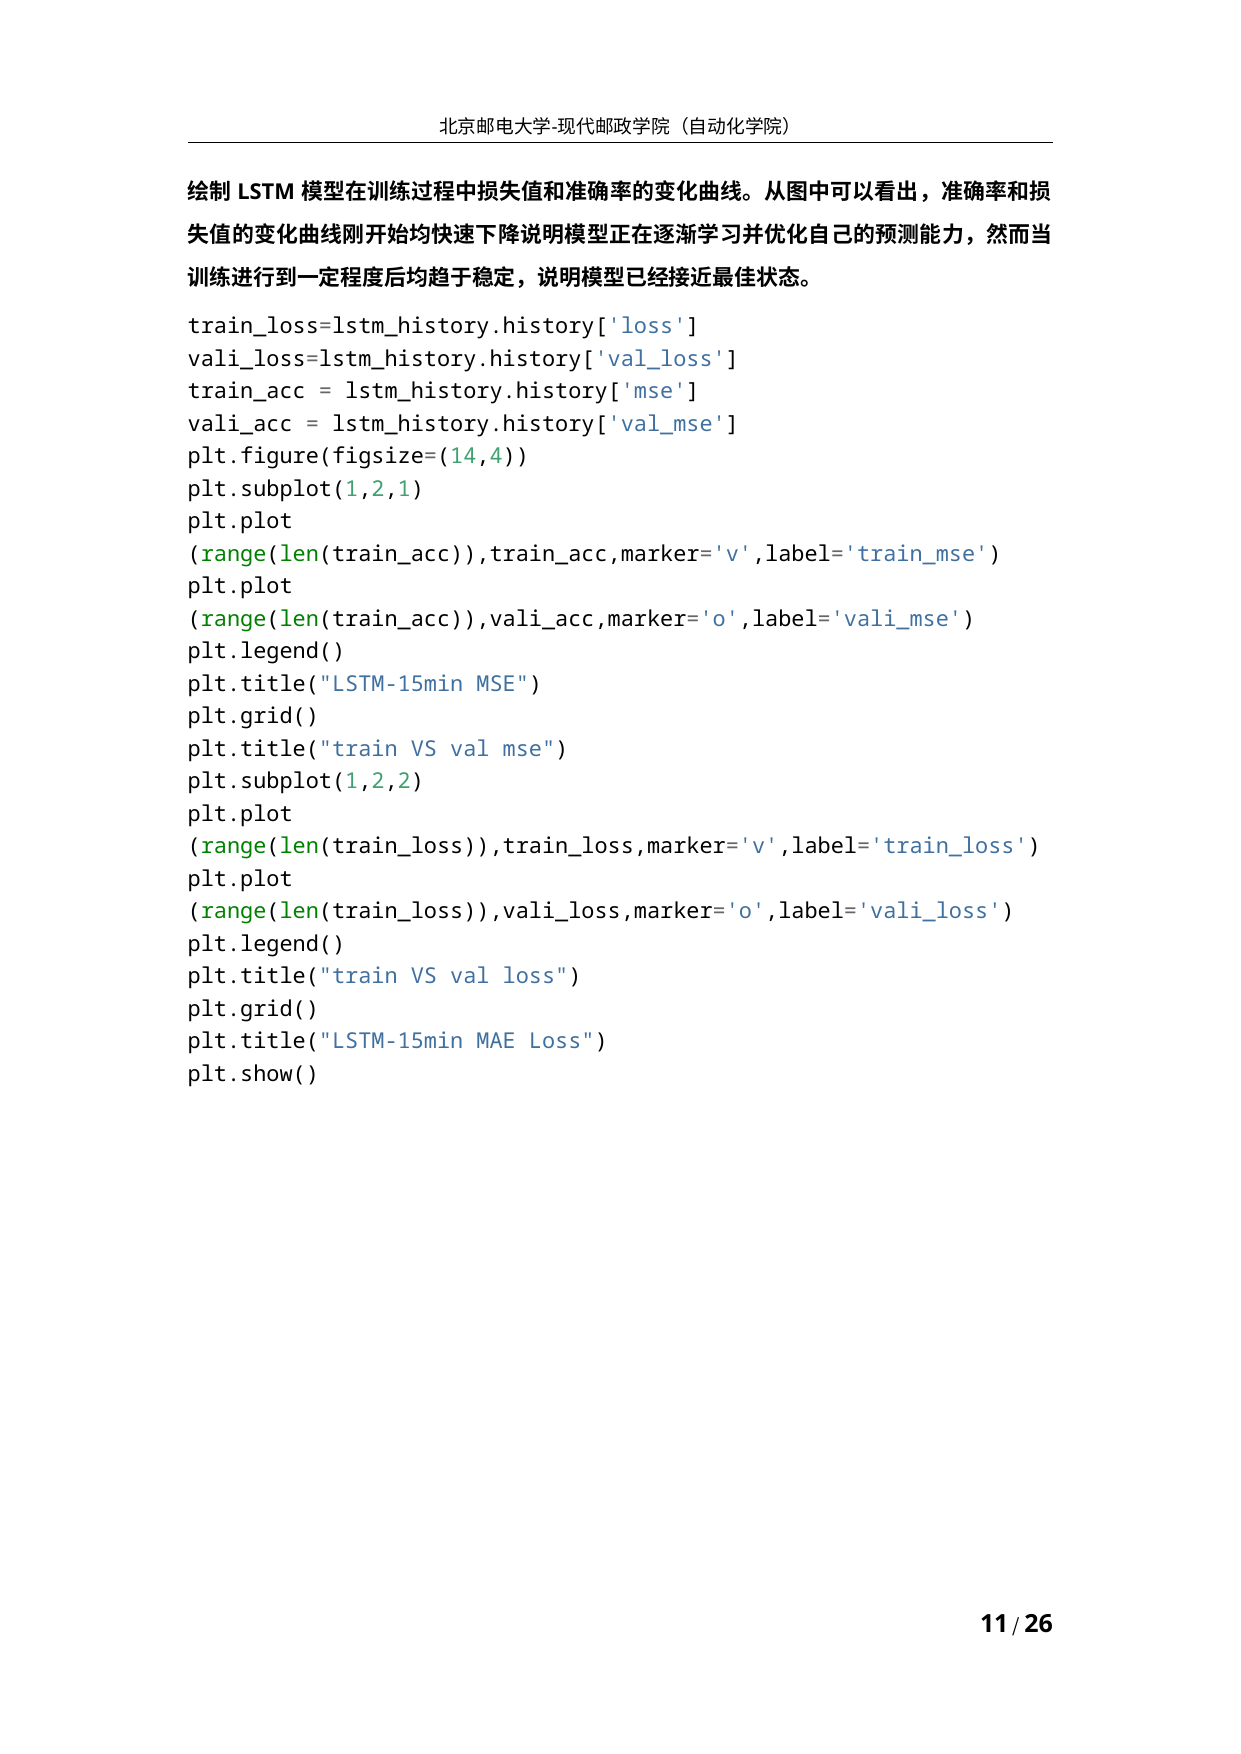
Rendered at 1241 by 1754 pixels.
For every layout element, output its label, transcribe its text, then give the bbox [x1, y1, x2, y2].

subtitle 绘制 LSTM 模型在训练过程中损失值和准确率的变化曲线。从图中可以看出，准确率和损失值的变化曲线刚开始均快速下降说明模型正在逐渐学习并优化自己的预测能力，然而当训练进行到一定程度后均趋于稳定，说明模型已经接近最佳状态。 [187, 173, 1053, 292]
text train_loss=lstm_history.history['loss'] vali_loss=lstm_history.history['val_loss'] train_acc = lstm_history.history['mse'] vali_acc = lstm_history.history['val_mse'] plt.figure(figsize=(14,4)) plt.subplot(1,2,1) plt.plot(range(len(train_acc)),train_acc,marker='v',label='train_mse') plt.plot(range(len(train_acc)),vali_acc,marker='o',label='vali_mse') plt.legend() plt.title("LSTM-15min MSE") plt.grid() plt.title("train VS val mse") plt.subplot(1,2,2) plt.plot(range(len(train_loss)),train_loss,marker='v',label='train_loss') plt.plot(range(len(train_loss)),vali_loss,marker='o',label='vali_loss') plt.legend() plt.title("train VS val loss") plt.grid() plt.title("LSTM-15min MAE Loss") plt.show() [187, 309, 1053, 1089]
